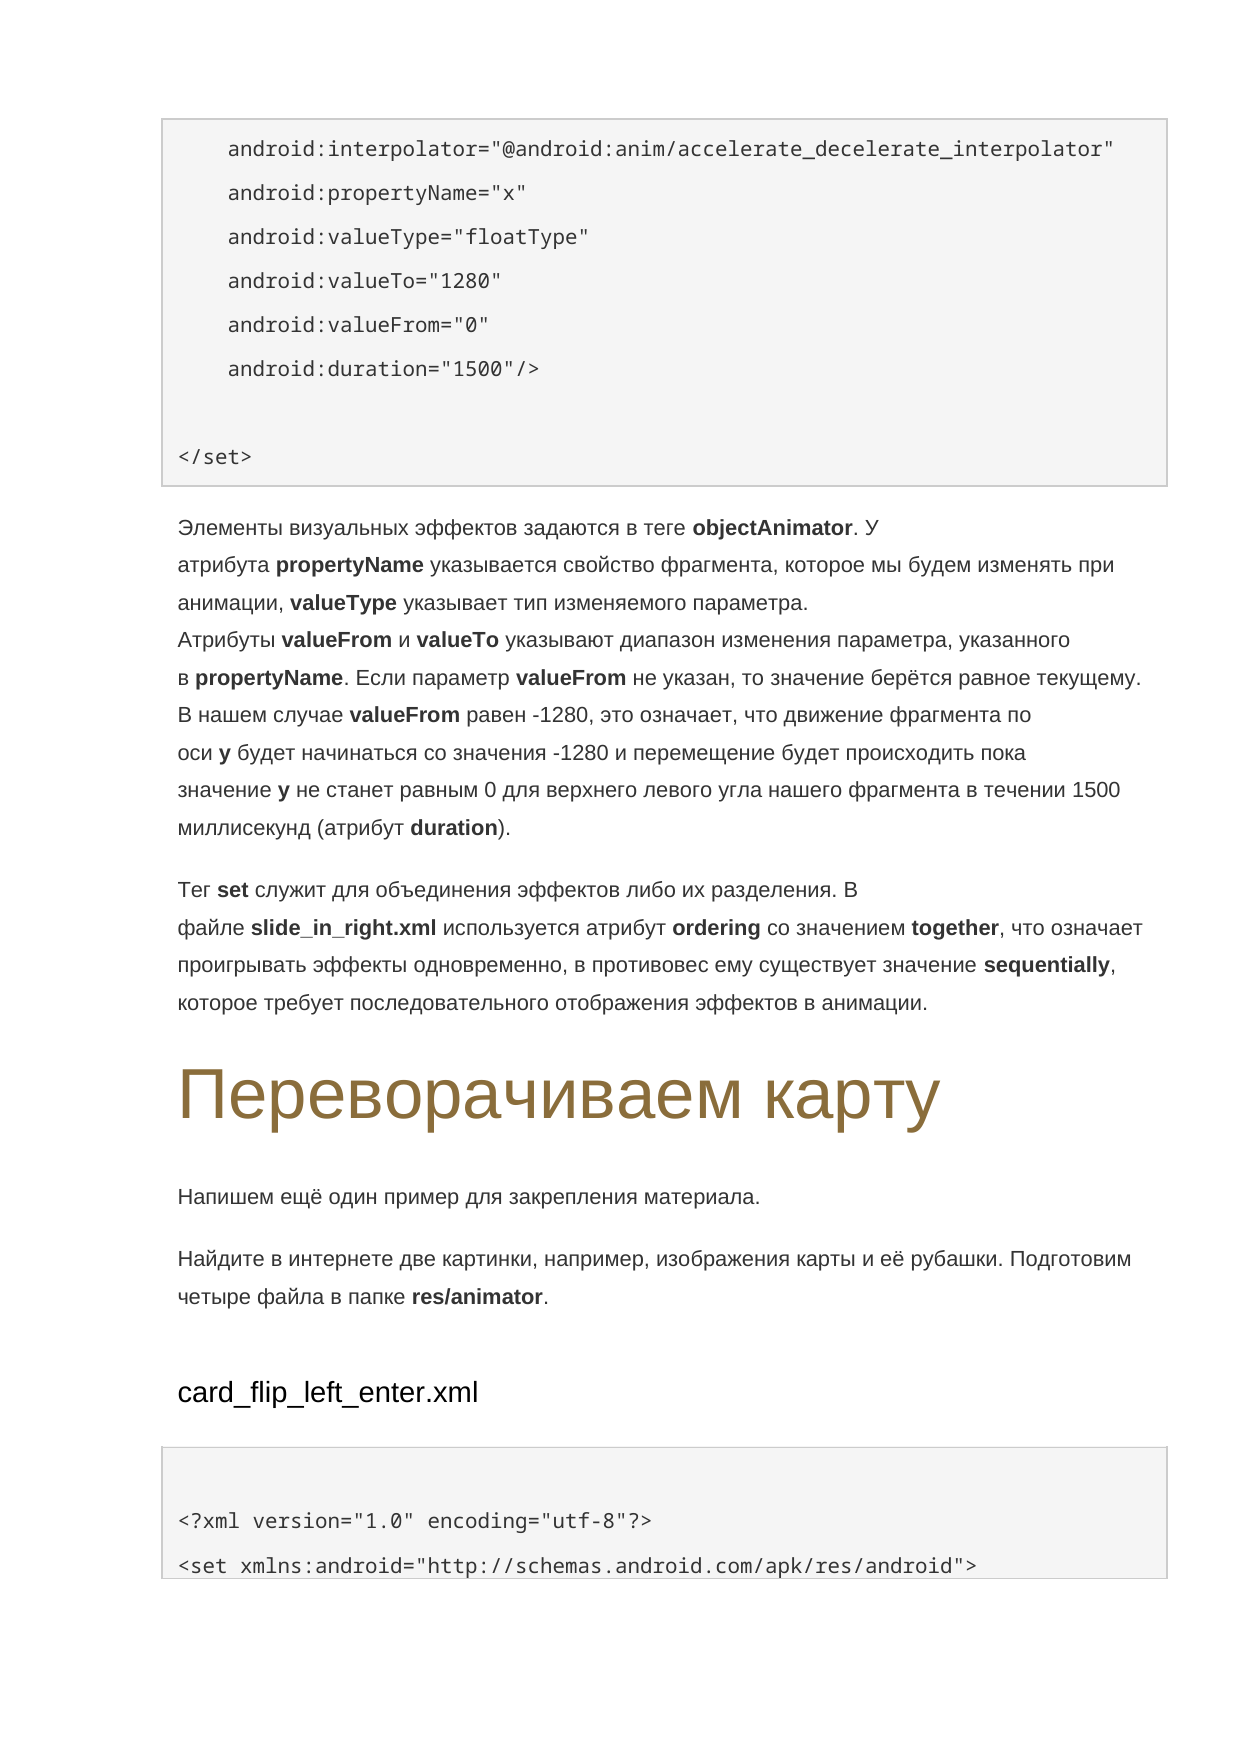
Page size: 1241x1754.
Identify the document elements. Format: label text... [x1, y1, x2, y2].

text android:valueTo="1280" [163, 250, 1166, 294]
text Элементы визуальных эффектов задаются в теге objectAnimator. У атрибута propertyName указывается свойство фрагмента, которое мы будем изменять при анимации, valueType указывает тип изменяемого параметра. Атрибуты valueFrom и valueTo указывают диапазон изменения параметра, указанного в propertyName. Если параметр valueFrom не указан, то значение берётся равное текущему. В нашем случае valueFrom равен -1280, это означает, что движение фрагмента по оси y будет начинаться со значения -1280 и перемещение будет происходить пока значение y не станет равным 0 для верхнего левого угла нашего фрагмента в течении 1500 миллисекунд (атрибут duration). [177, 502, 1152, 840]
text android:duration="1500"/> [163, 338, 1166, 382]
text Тег set служит для объединения эффектов либо их разделения. В файле slide_in_right.xml используется атрибут ordering со значением together, что означает проигрывать эффекты одновременно, в противовес ему существует значение sequentially, которое требует последовательного отображения эффектов в анимации. [177, 865, 1152, 1015]
text Напишем ещё один пример для закрепления материала. [177, 1171, 1152, 1209]
text android:propertyName="x" [163, 162, 1166, 206]
text card_flip_left_enter.xml [177, 1346, 1152, 1409]
text android:valueType="floatType" [163, 206, 1166, 250]
text android:interpolator="@android:anim/accelerate_decelerate_interpolator" [163, 120, 1166, 162]
text </set> [163, 426, 1166, 485]
text <?xml version="1.0" encoding="utf-8"?> [163, 1491, 1166, 1534]
text android:valueFrom="0" [163, 294, 1166, 338]
text <set xmlns:android="http://schemas.android.com/apk/res/android"> [163, 1534, 1166, 1578]
text Найдите в интернете две картинки, например, изображения карты и её рубашки. Подготовим четыре файла в папке res/animator. [177, 1234, 1152, 1309]
text Переворачиваем карту [177, 1052, 1152, 1134]
